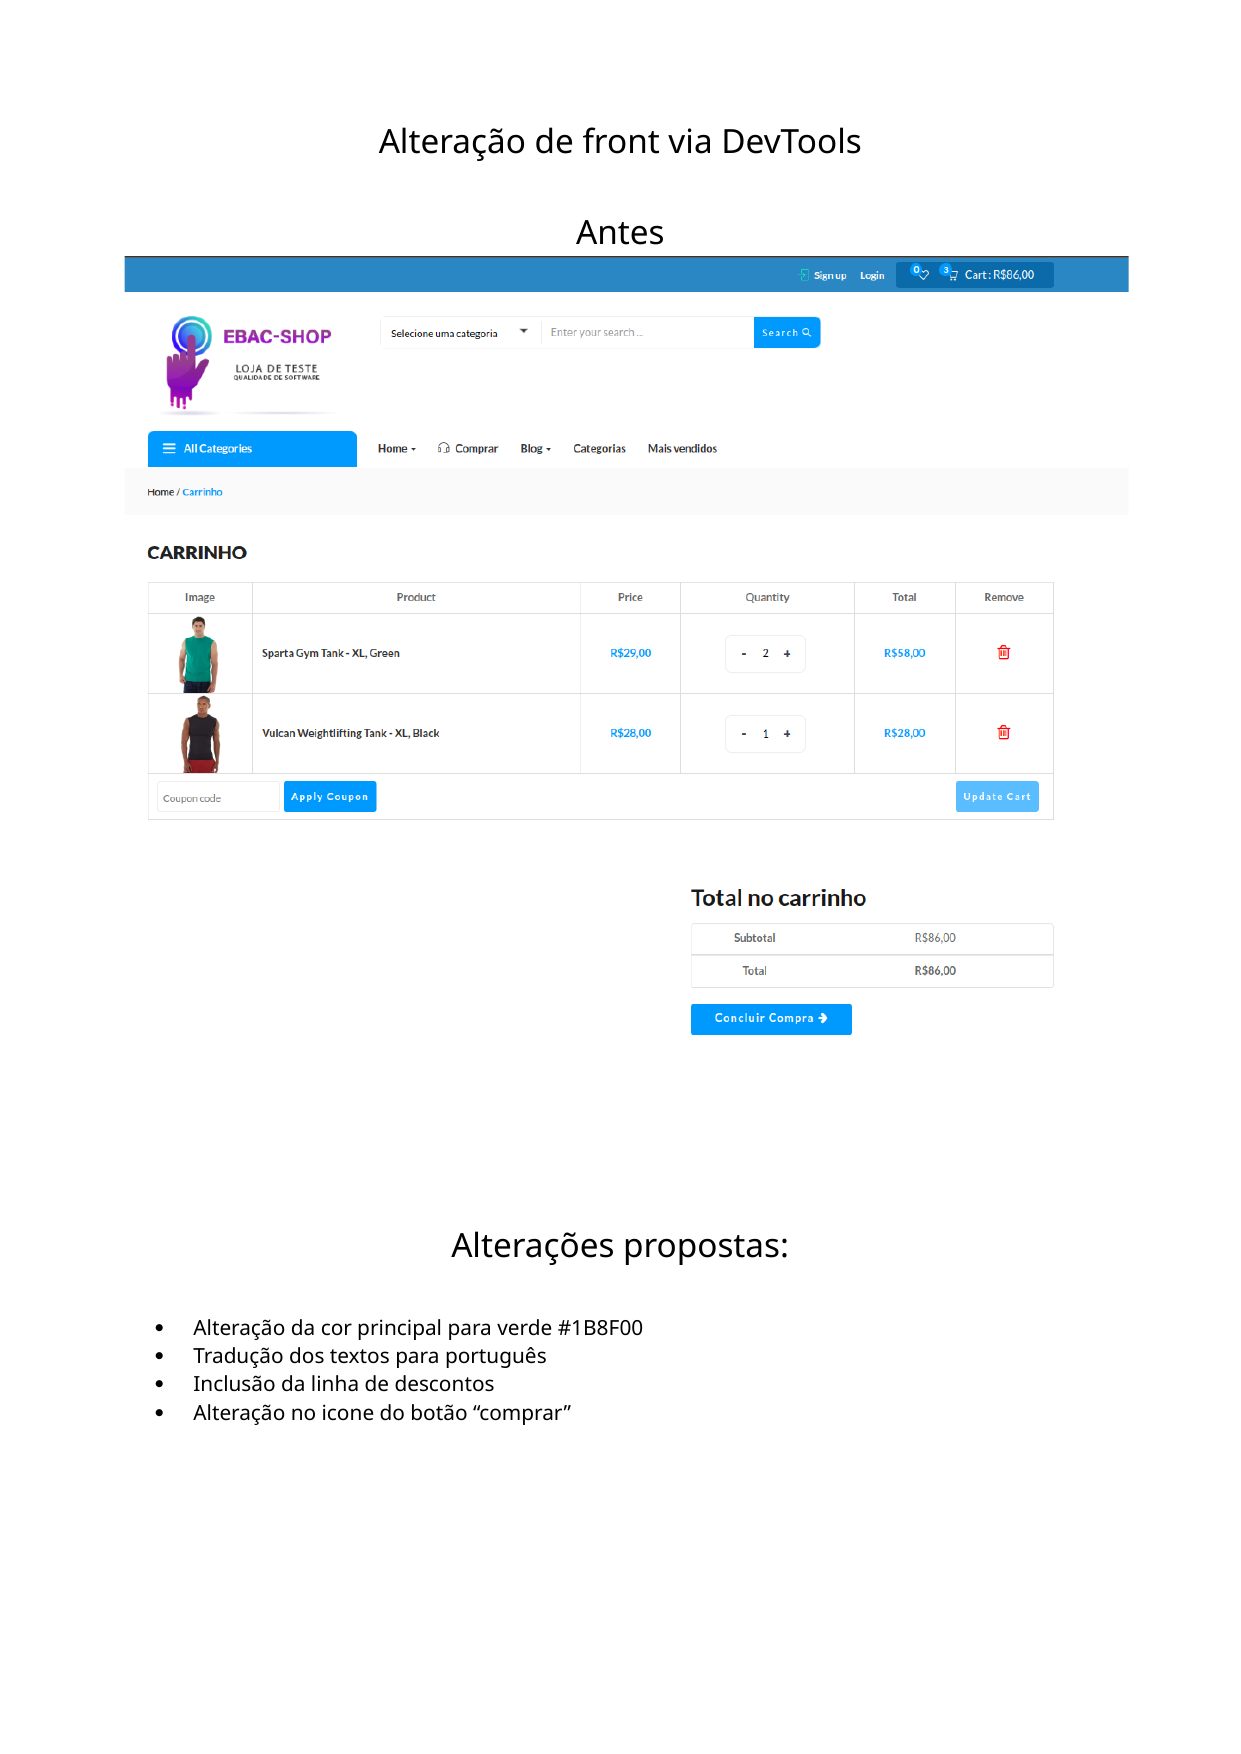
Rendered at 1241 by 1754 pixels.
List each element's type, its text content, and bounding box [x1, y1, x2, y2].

text Alteração de front via DevTools [118, 118, 1122, 163]
text Alterações propostas: [118, 1222, 1122, 1267]
list Inclusão da linha de descontos [156, 1369, 1122, 1398]
list Alteração da cor principal para verde #1B8F00 [156, 1313, 1122, 1341]
text Antes [118, 209, 1122, 254]
picture [124, 256, 1129, 1086]
list Alteração no icone do botão “comprar” [156, 1398, 1122, 1426]
list Tradução dos textos para português [156, 1341, 1122, 1369]
